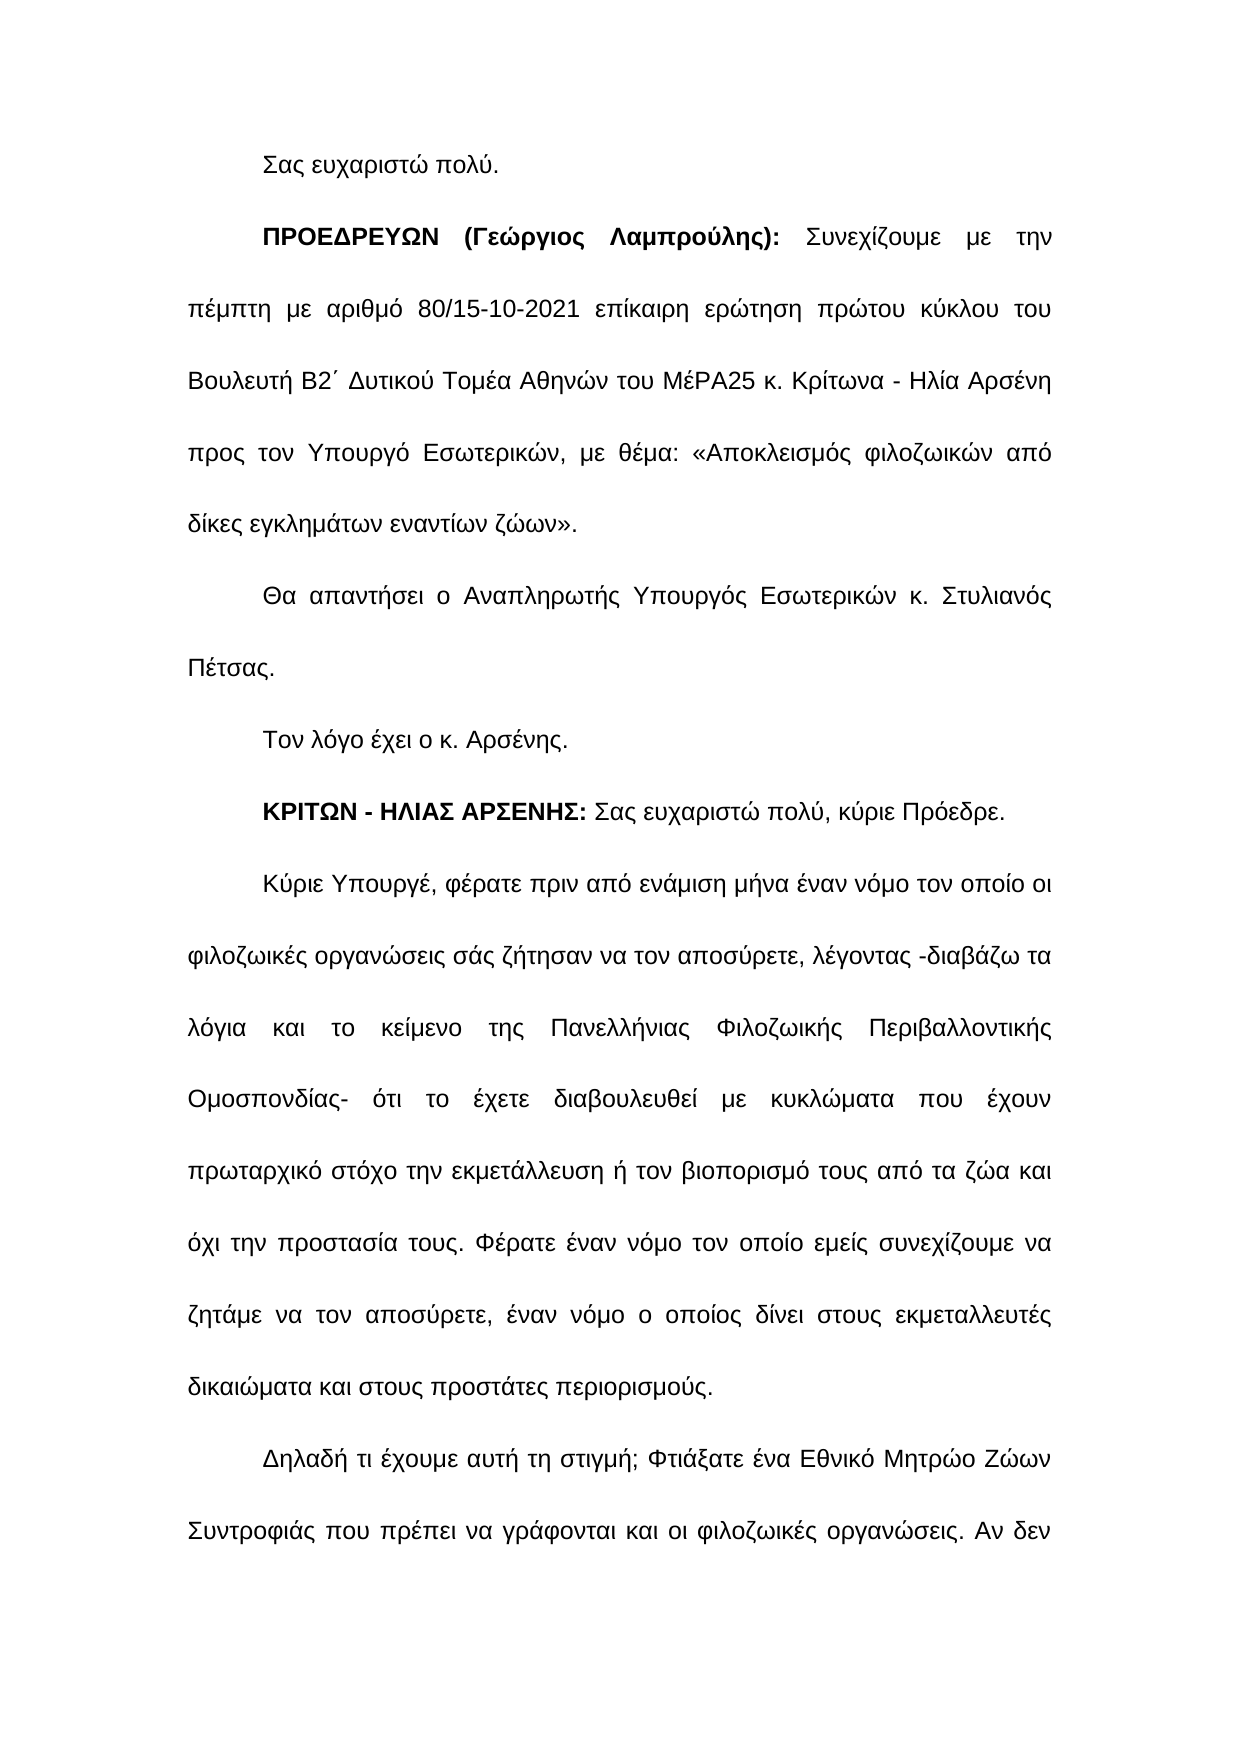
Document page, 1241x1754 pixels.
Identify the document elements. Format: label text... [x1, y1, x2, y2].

text Θα απαντήσει ο Αναπληρωτής Υπουργός Εσωτερικών κ. Στυλιανός Πέτσας. [187, 581, 1053, 682]
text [187, 1444, 1053, 1544]
text ΠΡΟΕΔΡΕΥΩΝ (Γεώργιος Λαμπρούλης): Συνεχίζουμε με την πέμπτη με αριθμό 80/15-10-2021 επίκαιρη ερώτηση πρώτου κύκλου του Βουλευτή Β2΄ Δυτικού Τομέα Αθηνών του ΜέΡΑ25 κ. Κρίτωνα - Ηλία Αρσένη προς τον Υπουργό Εσωτερικών, με θέμα: «Αποκλεισμός φιλοζωικών από δίκες εγκλημάτων εναντίων ζώων». [187, 222, 1053, 538]
text Κύριε Υπουργέ, φέρατε πριν από ενάμιση μήνα έναν νόμο τον οποίο οι φιλοζωικές οργανώσεις σάς ζήτησαν να τον αποσύρετε, λέγοντας -διαβάζω τα λόγια και το κείμενο της Πανελλήνιας Φιλοζωικής Περιβαλλοντικής Ομοσπονδίας- ότι το έχετε διαβουλευθεί με κυκλώματα που έχουν πρωταρχικό στόχο την εκμετάλλευση ή τον βιοπορισμό τους από τα ζώα και όχι την προστασία τους. Φέρατε έναν νόμο τον οποίο εμείς συνεχίζουμε να ζητάμε να τον αποσύρετε, έναν νόμο ο οποίος δίνει στους εκμεταλλευτές δικαιώματα και στους προστάτες περιορισμούς. [187, 869, 1053, 1401]
text Τον λόγο έχει ο κ. Αρσένης. [187, 725, 1053, 754]
text Σας ευχαριστώ πολύ. [187, 150, 1053, 179]
text ΚΡΙΤΩΝ - ΗΛΙΑΣ ΑΡΣΕΝΗΣ: Σας ευχαριστώ πολύ, κύριε Πρόεδρε. [187, 797, 1053, 826]
